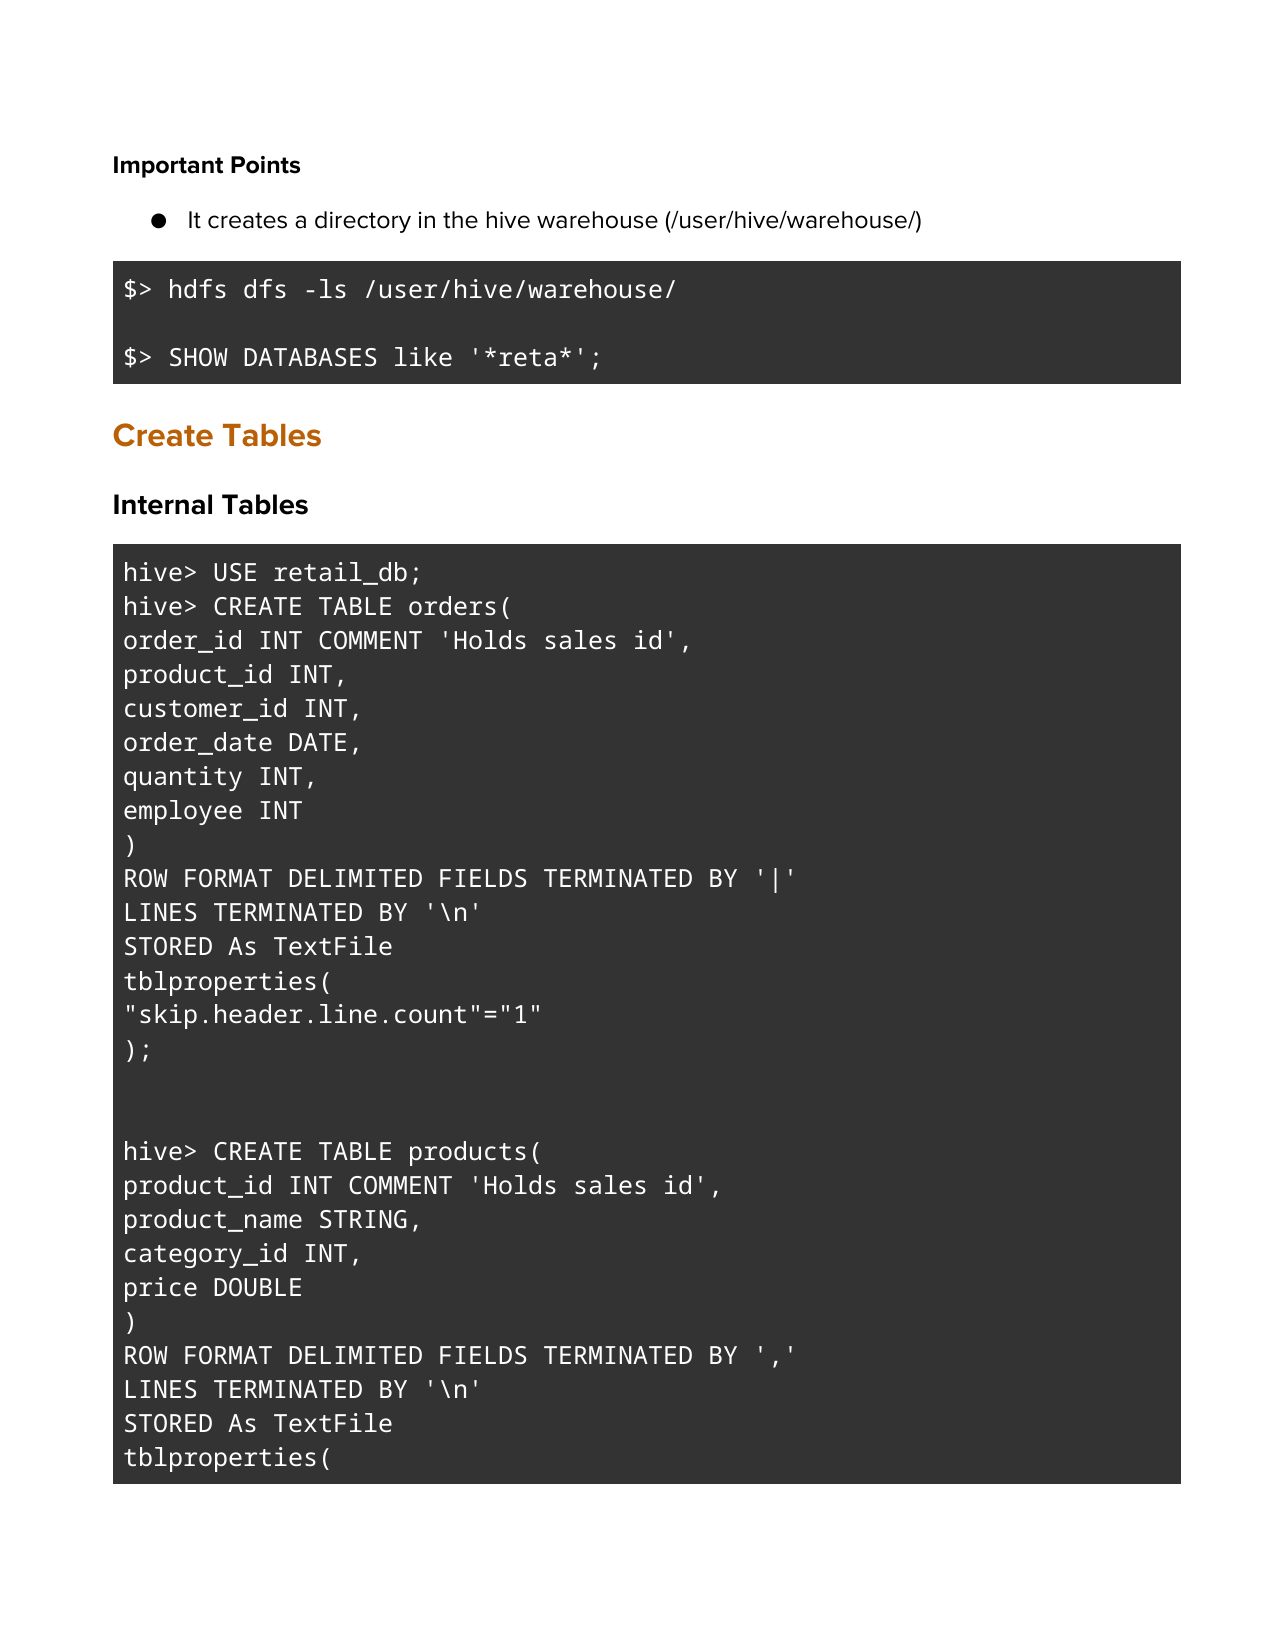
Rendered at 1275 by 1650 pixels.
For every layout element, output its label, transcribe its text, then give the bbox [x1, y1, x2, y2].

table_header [113, 544, 1181, 1484]
list It creates a directory in the hive warehouse (/user/hive/warehouse/) [150, 206, 1181, 236]
text Important Points [112, 150, 1181, 180]
table_header $> hdfs dfs -ls /user/hive/warehouse/ $> SHOW DATABASES like '*reta*'; [113, 261, 1181, 384]
subtitle Create Tables [112, 416, 1181, 456]
subtitle Internal Tables [112, 488, 1181, 523]
